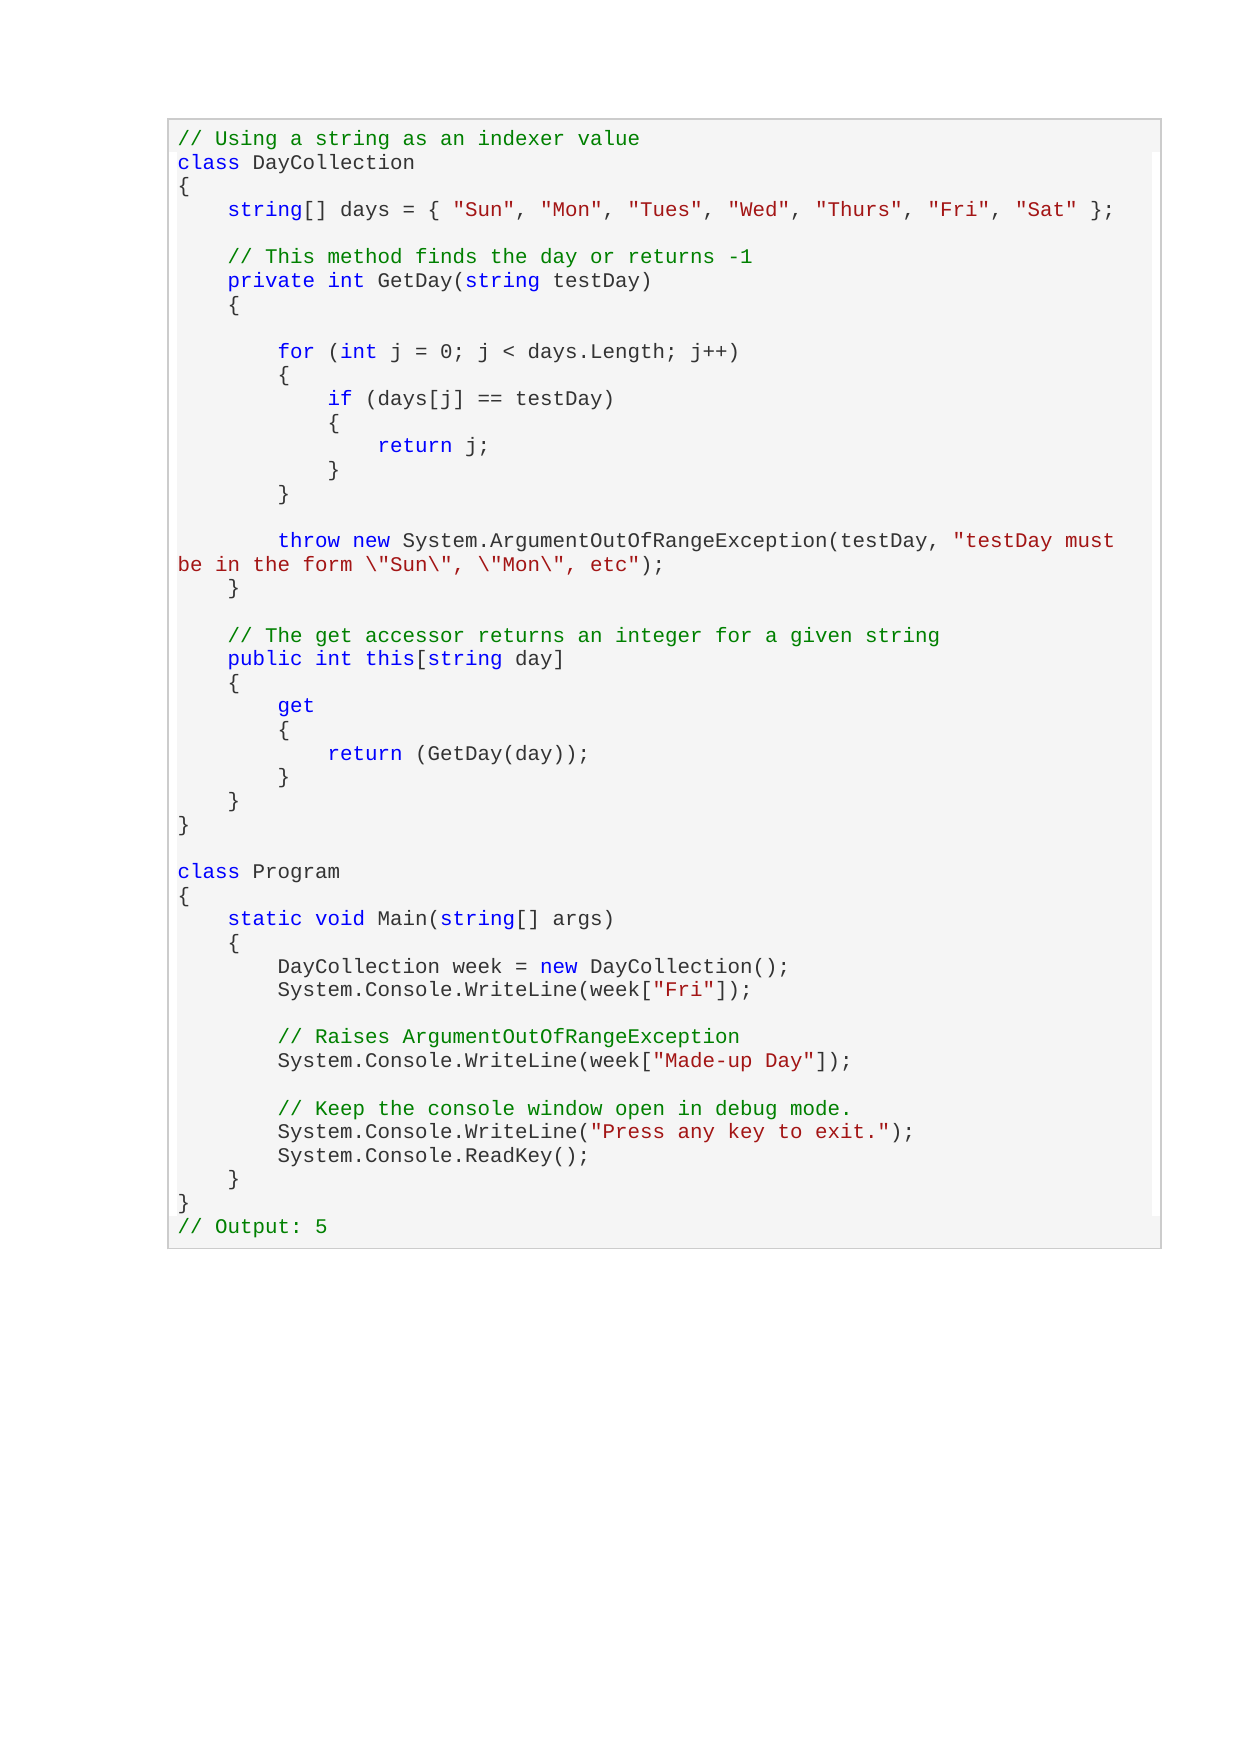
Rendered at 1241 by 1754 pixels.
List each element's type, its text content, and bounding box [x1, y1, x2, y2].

text // The get accessor returns an integer for a given string [177, 624, 1152, 648]
text // Output: 5 [169, 1206, 1160, 1248]
text { [177, 932, 1152, 956]
text } [177, 577, 1152, 601]
text public int this[string day] [177, 648, 1152, 672]
text class Program [177, 861, 1152, 885]
text private int GetDay(string testDay) [177, 270, 1152, 293]
text for (int j = 0; j < days.Length; j++) [177, 341, 1152, 364]
text class DayCollection [177, 152, 1152, 175]
text { [177, 719, 1152, 743]
text throw new System.ArgumentOutOfRangeException(testDay, "testDay must be in the form \"Sun\", \"Mon\", etc"); [177, 530, 1152, 577]
text static void Main(string[] args) [177, 908, 1152, 932]
text { [177, 175, 1152, 199]
text if (days[j] == testDay) [177, 388, 1152, 412]
text // Keep the console window open in debug mode. [177, 1097, 1152, 1121]
text } [177, 1168, 1152, 1192]
text return j; [177, 435, 1152, 459]
text // Using a string as an indexer value [169, 120, 1160, 152]
text string[] days = { "Sun", "Mon", "Tues", "Wed", "Thurs", "Fri", "Sat" }; [177, 199, 1152, 223]
text System.Console.WriteLine(week["Made-up Day"]); [177, 1050, 1152, 1074]
text return (GetDay(day)); [177, 743, 1152, 766]
text } [177, 483, 1152, 506]
text // This method finds the day or returns -1 [177, 246, 1152, 270]
text // Raises ArgumentOutOfRangeException [177, 1027, 1152, 1050]
text { [177, 364, 1152, 388]
text { [177, 412, 1152, 435]
text { [177, 293, 1152, 317]
text } [177, 766, 1152, 790]
text { [177, 672, 1152, 696]
text } [177, 790, 1152, 814]
text DayCollection week = new DayCollection(); [177, 956, 1152, 979]
text System.Console.WriteLine(week["Fri"]); [177, 979, 1152, 1003]
text System.Console.WriteLine("Press any key to exit."); [177, 1121, 1152, 1145]
text get [177, 696, 1152, 719]
text } [177, 1192, 1152, 1206]
text } [177, 814, 1152, 837]
text { [177, 885, 1152, 908]
text } [177, 459, 1152, 483]
text System.Console.ReadKey(); [177, 1145, 1152, 1168]
